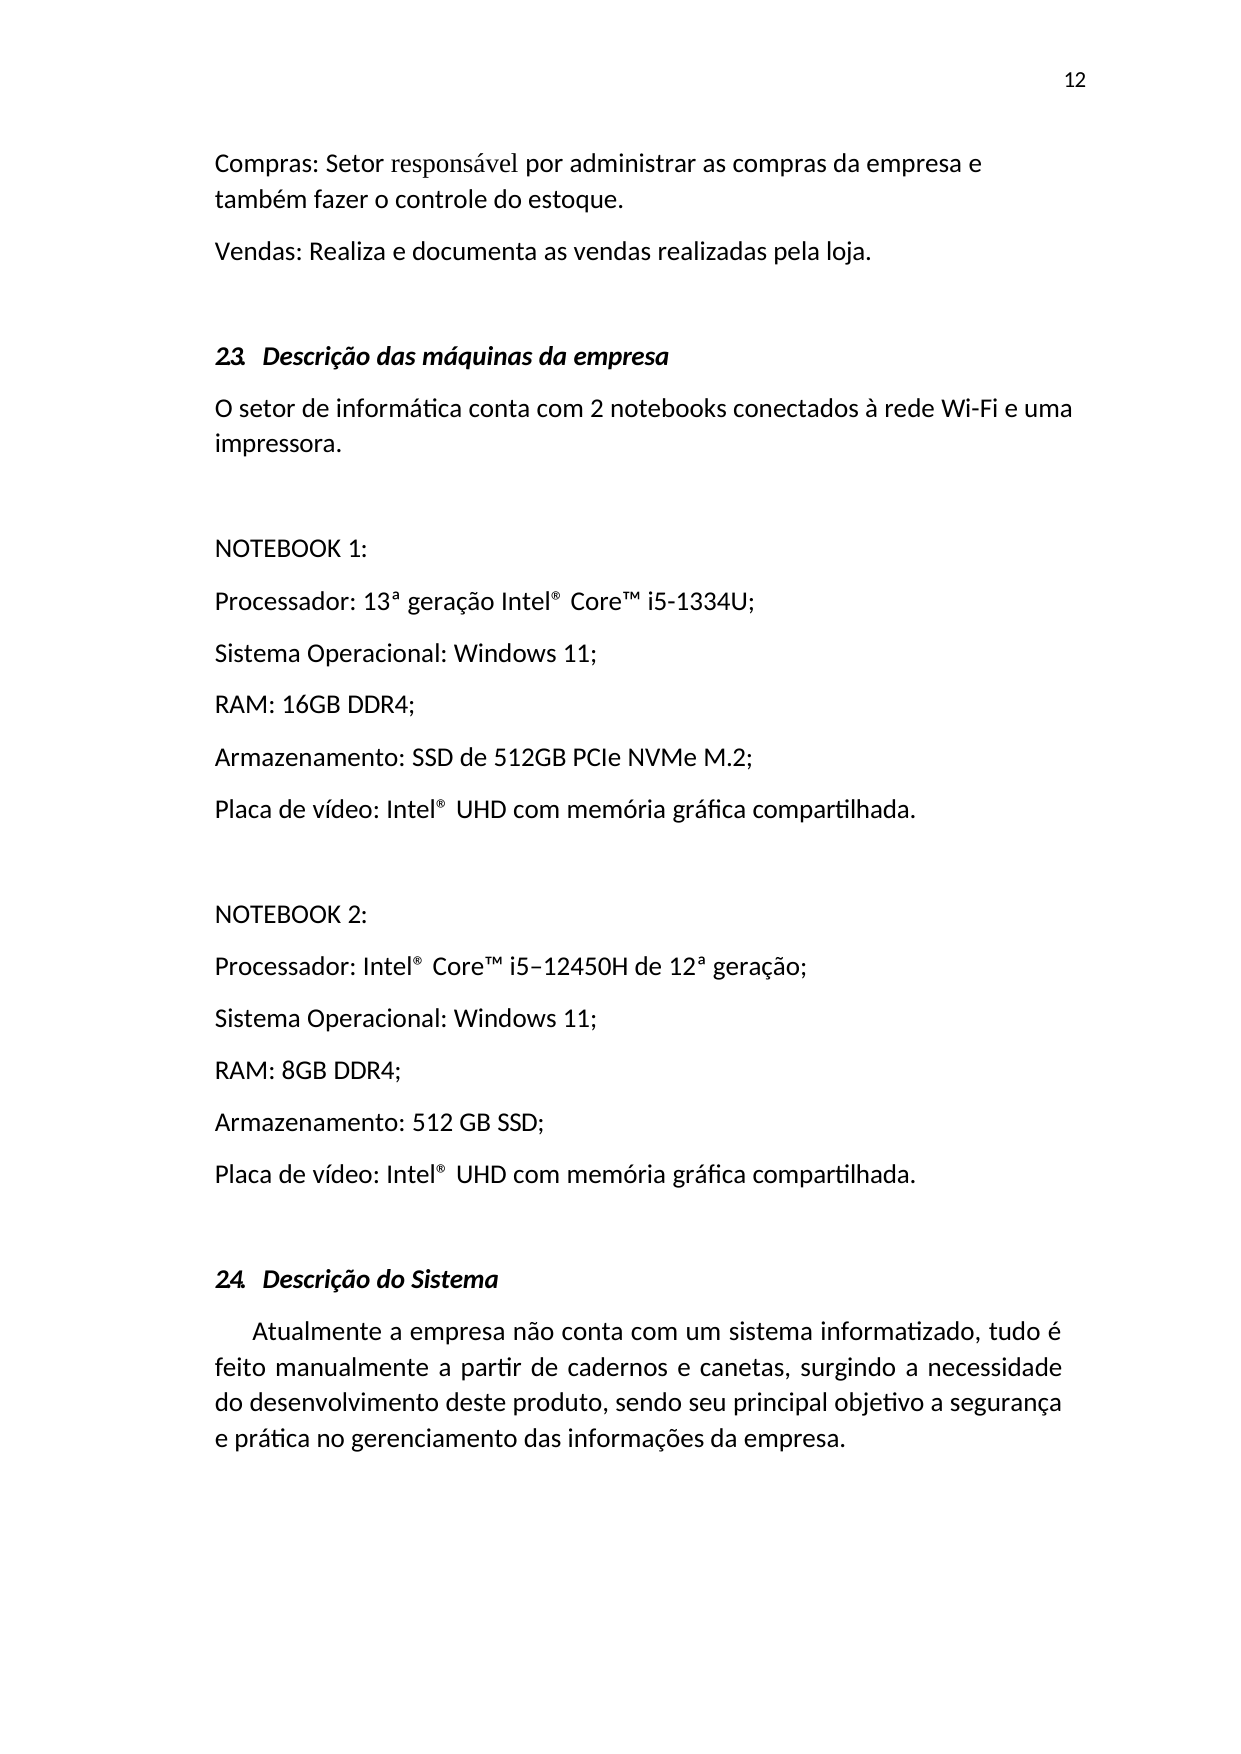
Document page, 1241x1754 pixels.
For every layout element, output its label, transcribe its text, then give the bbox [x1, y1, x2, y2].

text Armazenamento: SSD de 512GB PCIe NVMe M.2; [214, 740, 1107, 773]
text Compras: Setor responsável por administrar as compras da empresa e também fazer o controle do estoque. [214, 146, 1065, 215]
text NOTEBOOK 2: [214, 897, 1107, 930]
text Vendas: Realiza e documenta as vendas realizadas pela loja. [214, 234, 1107, 267]
text Processador: Intel® Core™ i5–12450H de 12ª geração; Sistema Operacional: Windows 11; [214, 949, 835, 1034]
text RAM: 8GB DDR4; [214, 1053, 1107, 1086]
text Processador: 13ª geração Intel® Core™ i5-1334U; Sistema Operacional: Windows 11; [214, 584, 835, 669]
text RAM: 16GB DDR4; [214, 688, 1107, 720]
text Placa de vídeo: Intel® UHD com memória gráfica compartilhada. [214, 1157, 1107, 1191]
subtitle Descrição do Sistema [214, 1262, 1107, 1295]
text NOTEBOOK 1: [214, 531, 1107, 564]
subtitle Descrição das máquinas da empresa [214, 339, 1107, 372]
text O setor de informática conta com 2 notebooks conectados à rede Wi-Fi e uma impressora. [214, 391, 1107, 459]
text Armazenamento: 512 GB SSD; [214, 1105, 1107, 1138]
text Atualmente a empresa não conta com um sistema informatizado, tudo é feito manualmente a partir de cadernos e canetas, surgindo a necessidade do desenvolvimento deste produto, sendo seu principal objetivo a segurança e prática no gerenciamento das informações da empresa. [214, 1314, 1063, 1454]
text Placa de vídeo: Intel® UHD com memória gráfica compartilhada. [214, 792, 1107, 825]
